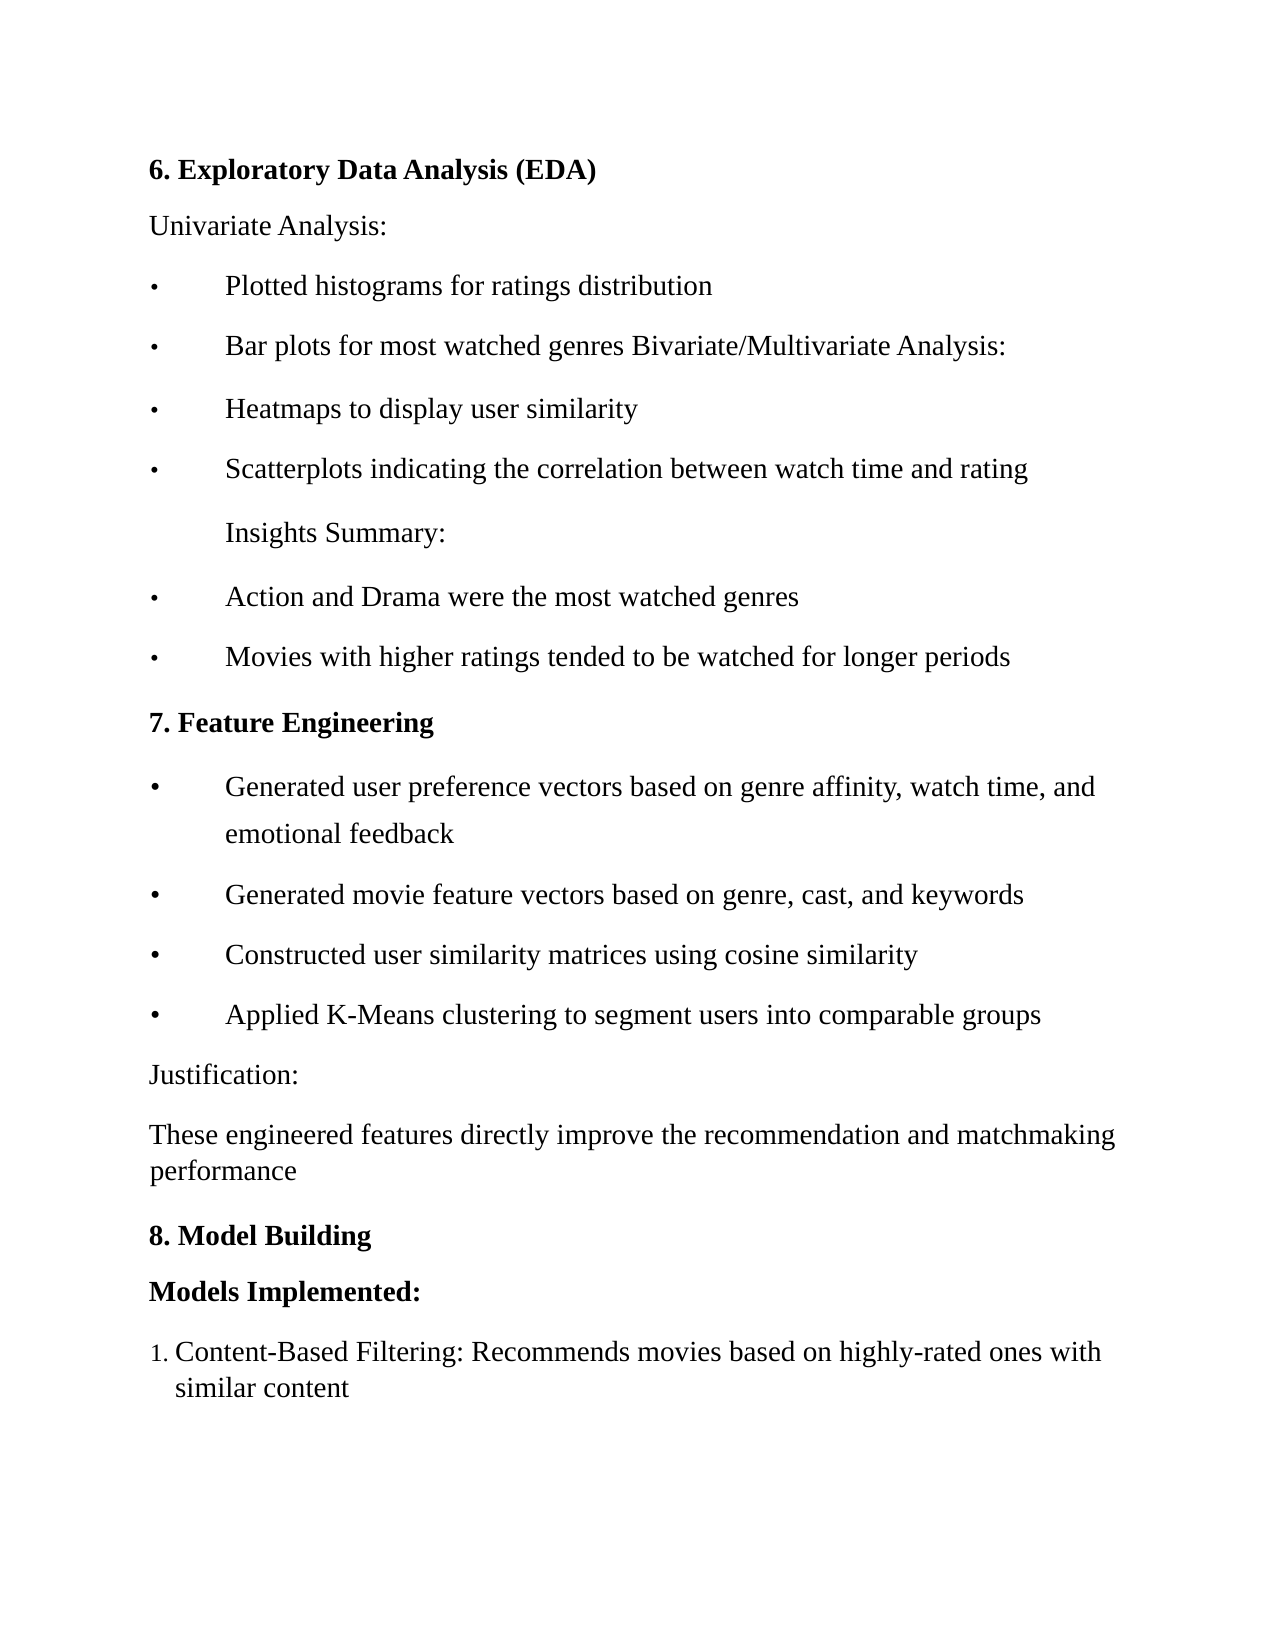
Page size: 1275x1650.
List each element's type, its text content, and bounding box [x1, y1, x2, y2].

subtitle 6. Exploratory Data Analysis (EDA) [148, 152, 944, 186]
list Constructed user similarity matrices using cosine similarity [150, 937, 1125, 971]
list Heatmaps to display user similarity [150, 391, 1125, 425]
text Models Implemented: [148, 1274, 1125, 1307]
text These engineered features directly improve the recommendation and matchmaking performance [148, 1117, 1125, 1187]
list Applied K-Means clustering to segment users into comparable groups [150, 997, 1125, 1031]
text Univariate Analysis: [148, 208, 1125, 241]
list Bar plots for most watched genres Bivariate/Multivariate Analysis: [150, 328, 1125, 361]
text Justification: [148, 1057, 1125, 1091]
list Content-Based Filtering: Recommends movies based on highly-rated ones with similar content [150, 1334, 1125, 1404]
list Movies with higher ratings tended to be watched for longer periods [150, 639, 1125, 673]
list Plotted histograms for ratings distribution [150, 268, 1125, 301]
list Generated movie feature vectors based on genre, cast, and keywords [150, 877, 1125, 911]
list Generated user preference vectors based on genre affinity, watch time, and emotional feedback [150, 769, 1125, 849]
subtitle 7. Feature Engineering [148, 705, 944, 738]
list Scatterplots indicating the correlation between watch time and rating Insights Summary: [150, 451, 1125, 549]
list Action and Drama were the most watched genres [150, 579, 1125, 613]
subtitle 8. Model Building [148, 1218, 944, 1252]
